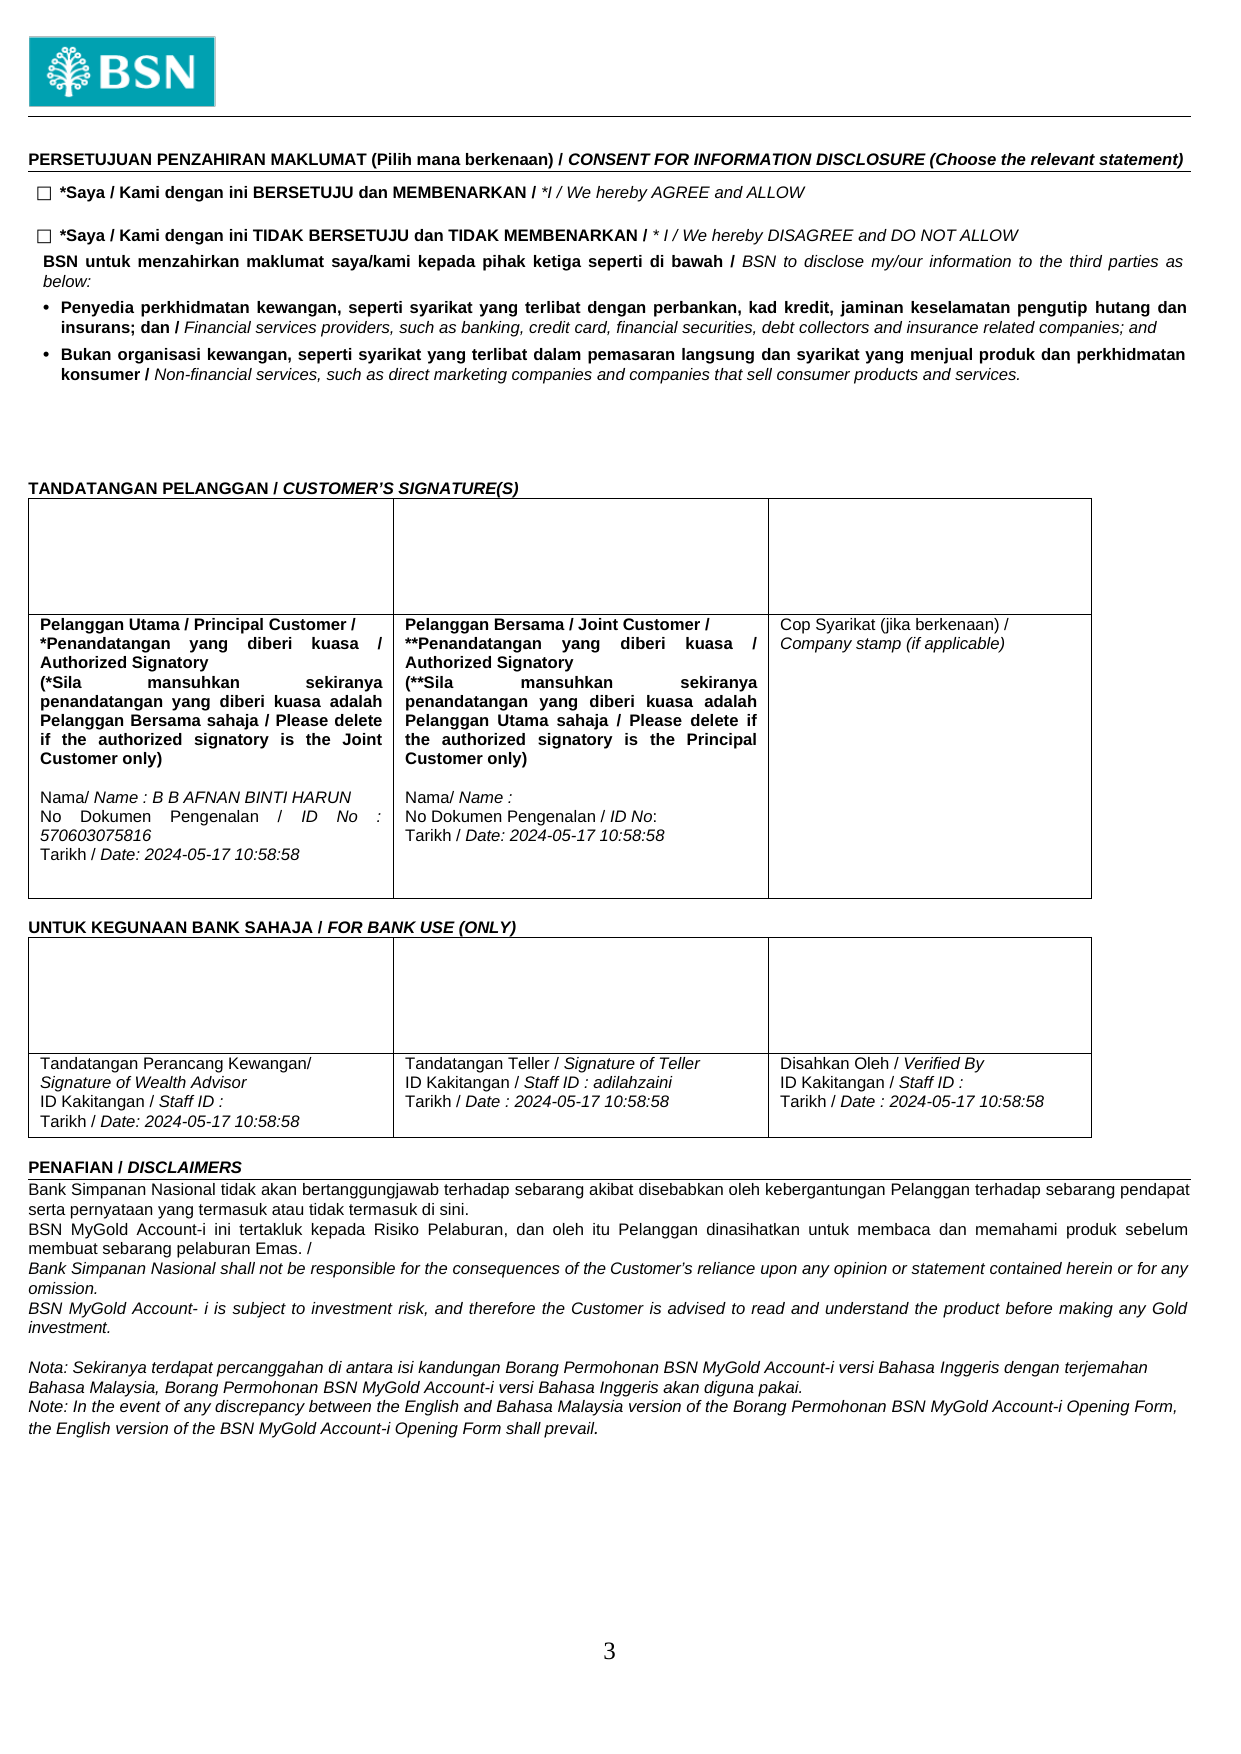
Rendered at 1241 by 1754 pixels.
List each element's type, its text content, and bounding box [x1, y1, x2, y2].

table_cell Tandatangan Teller / Signature of Teller ID Kakitangan / Staff ID : adilahzaini Tarikh / Date : 2024-05-17 10:58:58 [394, 1054, 768, 1137]
text Nota: Sekiranya terdapat percanggahan di antara isi kandungan Borang Permohonan BSN MyGold Account-i versi Bahasa Inggeris dengan terjemahan Bahasa Malaysia, Borang Permohonan BSN MyGold Account-i versi Bahasa Inggeris akan diguna pakai. [28, 1358, 1187, 1397]
text PERSETUJUAN PENZAHIRAN MAKLUMAT (Pilih mana berkenaan) / CONSENT FOR INFORMATION DISCLOSURE (Choose the relevant statement) [28, 150, 1191, 171]
text BSN untuk menzahirkan maklumat saya/kami kepada pihak ketiga seperti di bawah / BSN to disclose my/our information to the third parties as below: [43, 252, 1187, 291]
text BSN MyGold Account-i ini tertakluk kepada Risiko Pelaburan, dan oleh itu Pelanggan dinasihatkan untuk membaca dan memahami produk sebelum membuat sebarang pelaburan Emas. / [28, 1219, 1190, 1258]
table_cell Cop Syarikat (jika berkenaan) / Company stamp (if applicable) [769, 615, 1091, 897]
list Penyedia perkhidmatan kewangan, seperti syarikat yang terlibat dengan perbankan, kad kredit, jaminan keselamatan pengutip hutang dan insurans; dan / Financial services providers, such as banking, credit card, financial securities, debt collectors and insurance related companies; and [43, 297, 1187, 337]
text Bank Simpanan Nasional shall not be responsible for the consequences of the Customer’s reliance upon any opinion or statement contained herein or for any omission. [28, 1259, 1190, 1298]
text Note: In the event of any discrepancy between the English and Bahasa Malaysia version of the Borang Permohonan BSN MyGold Account-i Opening Form, the English version of the BSN MyGold Account-i Opening Form shall prevail. [28, 1397, 1187, 1439]
text BSN MyGold Account- i is subject to investment risk, and therefore the Customer is advised to read and understand the product before making any Gold investment. [28, 1298, 1190, 1337]
text Bank Simpanan Nasional tidak akan bertanggungjawab terhadap sebarang akibat disebabkan oleh kebergantungan Pelanggan terhadap sebarang pendapat serta pernyataan yang termasuk atau tidak termasuk di sini. [28, 1180, 1190, 1219]
table_header [394, 938, 768, 1053]
table_cell Tandatangan Perancang Kewangan/ Signature of Wealth Advisor ID Kakitangan / Staff ID : Tarikh / Date: 2024-05-17 10:58:58 [29, 1054, 393, 1137]
text PENAFIAN / DISCLAIMERS [28, 1157, 1191, 1179]
list *Saya / Kami dengan ini TIDAK BERSETUJU dan TIDAK MEMBENARKAN / * I / We hereby DISAGREE and DO NOT ALLOW [36, 222, 1191, 246]
table_cell Pelanggan Utama / Principal Customer / *Penandatangan yang diberi kuasa / Authorized Signatory (*Sila mansuhkan sekiranya penandatangan yang diberi kuasa adalah Pelanggan Bersama sahaja / Please delete if the authorized signatory is the Joint Customer only) Nama/ Name : B B AFNAN BINTI HARUN No Dokumen Pengenalan / ID No : 570603075816 Tarikh / Date: 2024-05-17 10:58:58 [29, 615, 393, 897]
picture [28, 30, 227, 114]
list Bukan organisasi kewangan, seperti syarikat yang terlibat dalam pemasaran langsung dan syarikat yang menjual produk dan perkhidmatan konsumer / Non-financial services, such as direct marketing companies and companies that sell consumer products and services. [43, 344, 1187, 384]
table_cell Pelanggan Bersama / Joint Customer / **Penandatangan yang diberi kuasa / Authorized Signatory (**Sila mansuhkan sekiranya penandatangan yang diberi kuasa adalah Pelanggan Utama sahaja / Please delete if the authorized signatory is the Principal Customer only) Nama/ Name : No Dokumen Pengenalan / ID No: Tarikh / Date: 2024-05-17 10:58:58 [394, 615, 768, 897]
text TANDATANGAN PELANGGAN / CUSTOMER’S SIGNATURE(S) [28, 479, 1191, 498]
table_header [29, 499, 393, 614]
list *Saya / Kami dengan ini BERSETUJU dan MEMBENARKAN / *I / We hereby AGREE and ALLOW [36, 179, 1191, 203]
table_header [394, 499, 768, 614]
table_cell Disahkan Oleh / Verified By ID Kakitangan / Staff ID : Tarikh / Date : 2024-05-17 10:58:58 [769, 1054, 1091, 1137]
table_header [769, 938, 1091, 1053]
text UNTUK KEGUNAAN BANK SAHAJA / FOR BANK USE (ONLY) [28, 918, 1191, 937]
table_header [29, 938, 393, 1053]
table_header [769, 499, 1091, 614]
